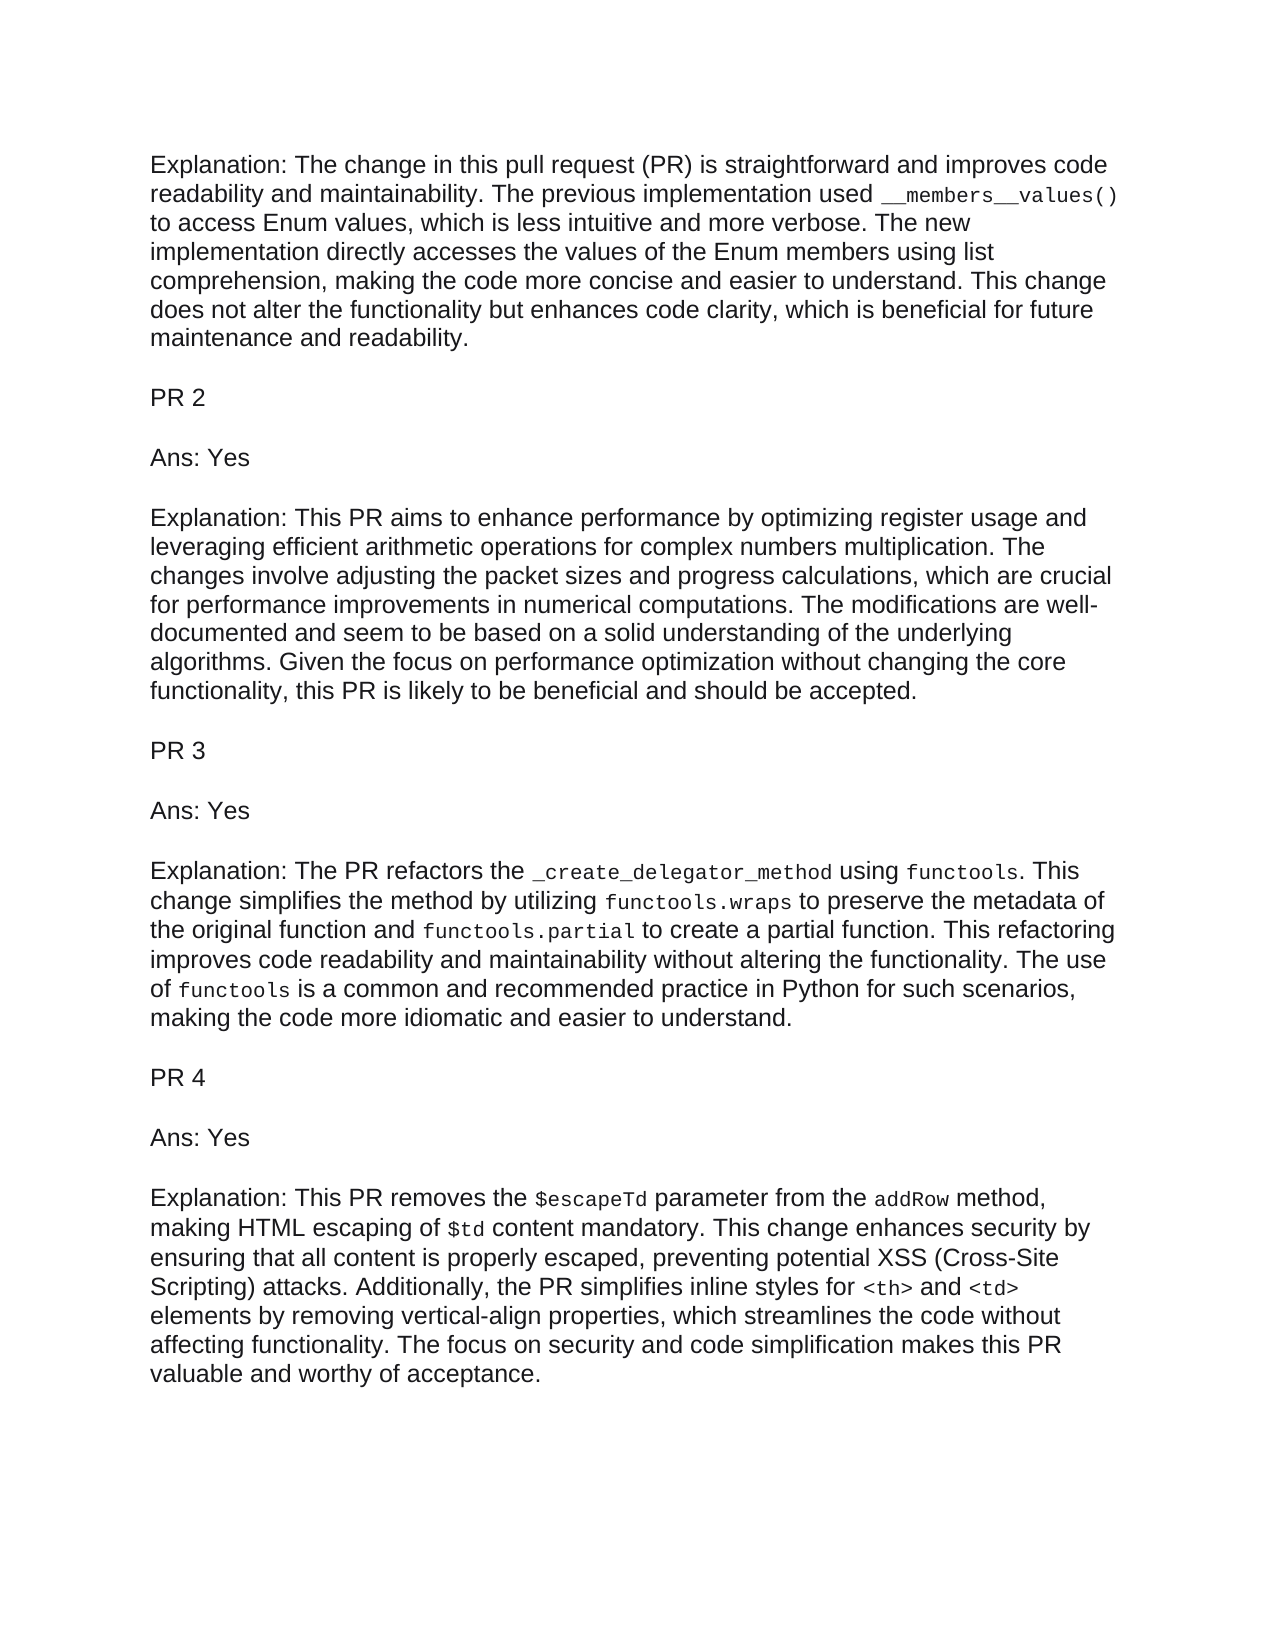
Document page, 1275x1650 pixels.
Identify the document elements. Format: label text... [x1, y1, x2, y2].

text Explanation: This PR aims to enhance performance by optimizing register usage and leveraging efficient arithmetic operations for complex numbers multiplication. The changes involve adjusting the packet sizes and progress calculations, which are crucial for performance improvements in numerical computations. The modifications are well-documented and seem to be based on a solid understanding of the underlying algorithms. Given the focus on performance optimization without changing the core functionality, this PR is likely to be beneficial and should be accepted. [150, 503, 1125, 705]
text PR 2 [150, 383, 1125, 412]
text Ans: Yes [150, 443, 1125, 472]
text Ans: Yes [150, 1123, 1125, 1152]
text Explanation: The change in this pull request (PR) is straightforward and improves code readability and maintainability. The previous implementation used __members__values() to access Enum values, which is less intuitive and more verbose. The new implementation directly accesses the values of the Enum members using list comprehension, making the code more concise and easier to understand. This change does not alter the functionality but enhances code clarity, which is beneficial for future maintenance and readability. [150, 150, 1125, 352]
text Explanation: This PR removes the $escapeTd parameter from the addRow method, making HTML escaping of $td content mandatory. This change enhances security by ensuring that all content is properly escaped, preventing potential XSS (Cross-Site Scripting) attacks. Additionally, the PR simplifies inline styles for <th> and <td> elements by removing vertical-align properties, which streamlines the code without affecting functionality. The focus on security and code simplification makes this PR valuable and worthy of acceptance. [150, 1183, 1125, 1387]
text Ans: Yes [150, 796, 1125, 825]
text Explanation: The PR refactors the _create_delegator_method using functools. This change simplifies the method by utilizing functools.wraps to preserve the metadata of the original function and functools.partial to create a partial function. This refactoring improves code readability and maintainability without altering the functionality. The use of functools is a common and recommended practice in Python for such scenarios, making the code more idiomatic and easier to understand. [150, 856, 1125, 1032]
text PR 3 [150, 736, 1125, 765]
text PR 4 [150, 1063, 1125, 1092]
